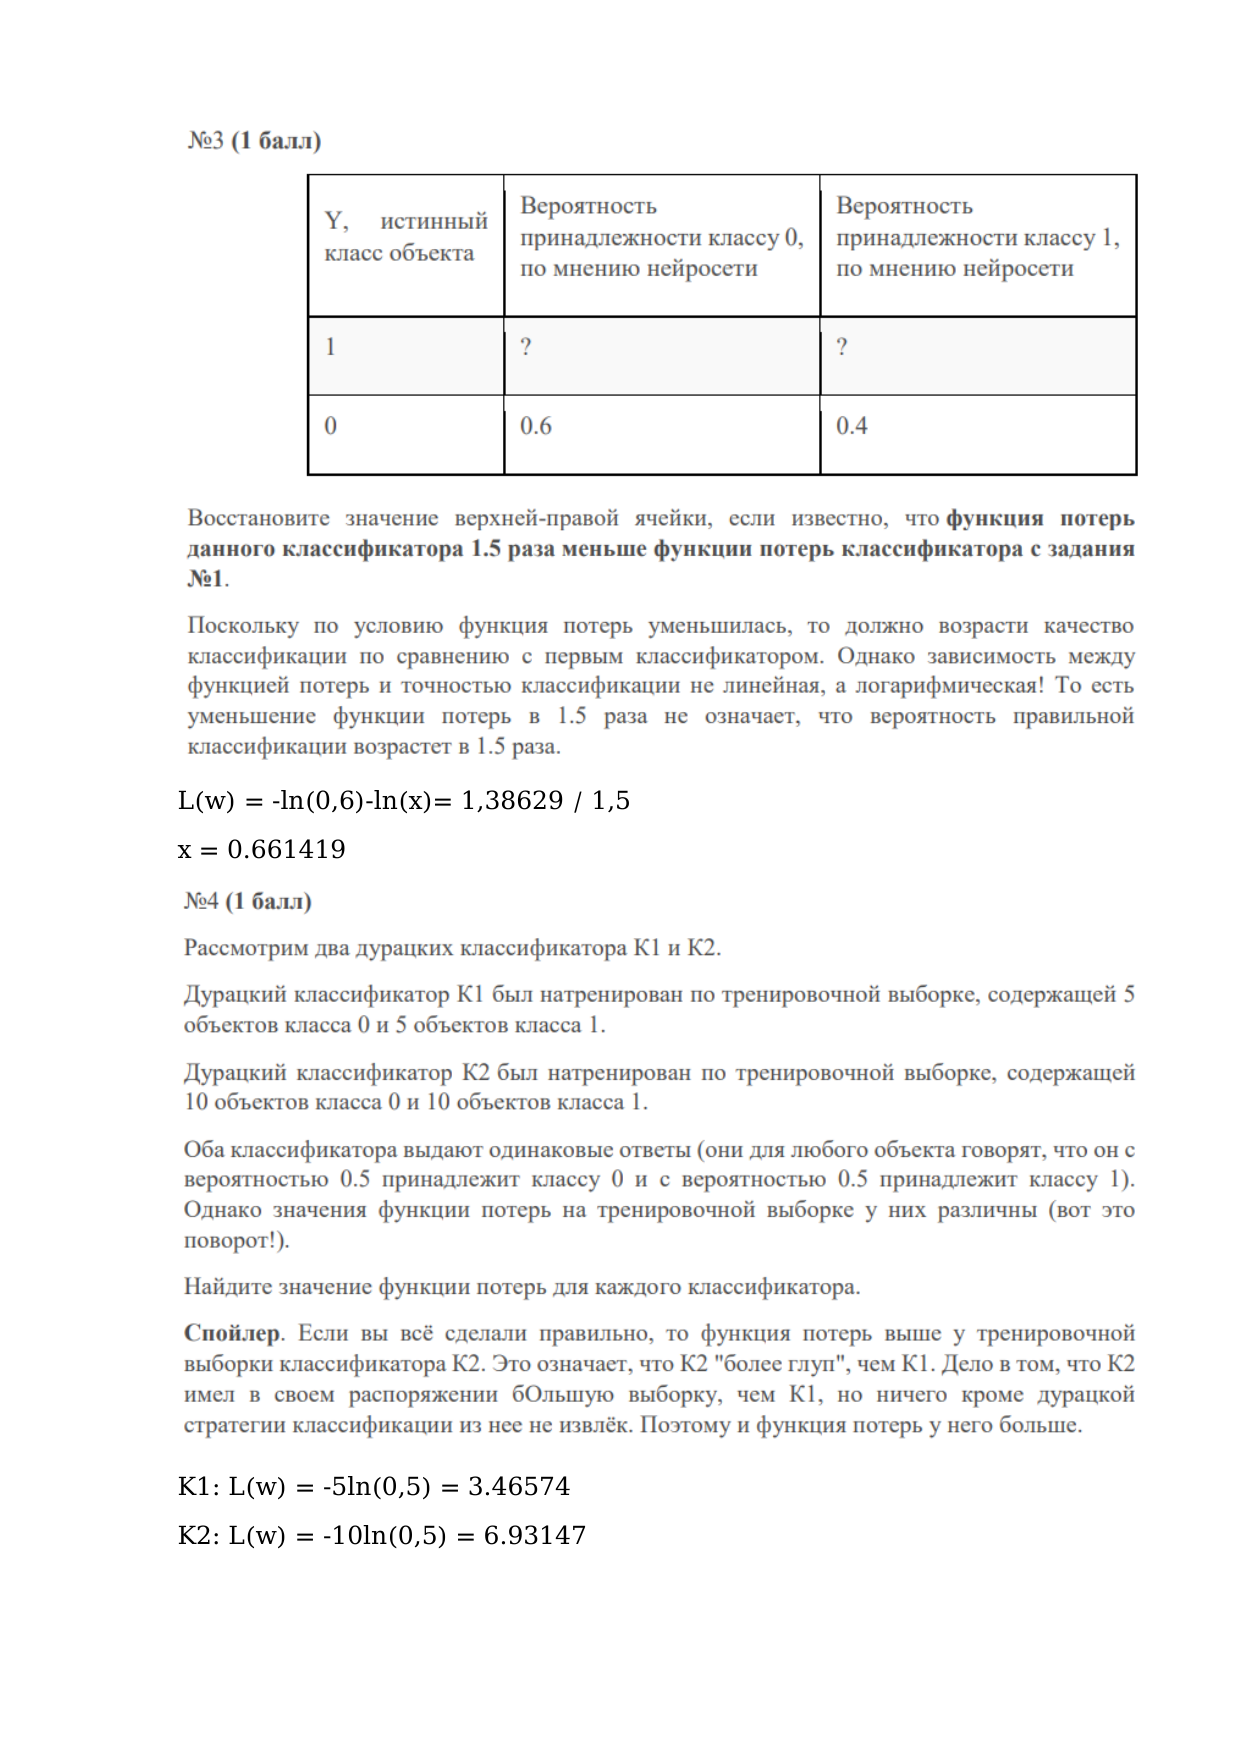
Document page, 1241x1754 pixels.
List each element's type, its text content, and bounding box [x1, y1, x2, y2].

text x = 0.661419 [177, 834, 1152, 864]
text K2: L(w) = -10ln(0,5) = 6.93147 [177, 1519, 1152, 1549]
text L(w) = -ln(0,6)-ln(x)= 1,38629 / 1,5 [177, 784, 1152, 814]
picture [177, 882, 1152, 1452]
picture [177, 496, 1152, 766]
text K1: L(w) = -5ln(0,5) = 3.46574 [177, 1471, 1152, 1501]
picture [177, 118, 1152, 494]
